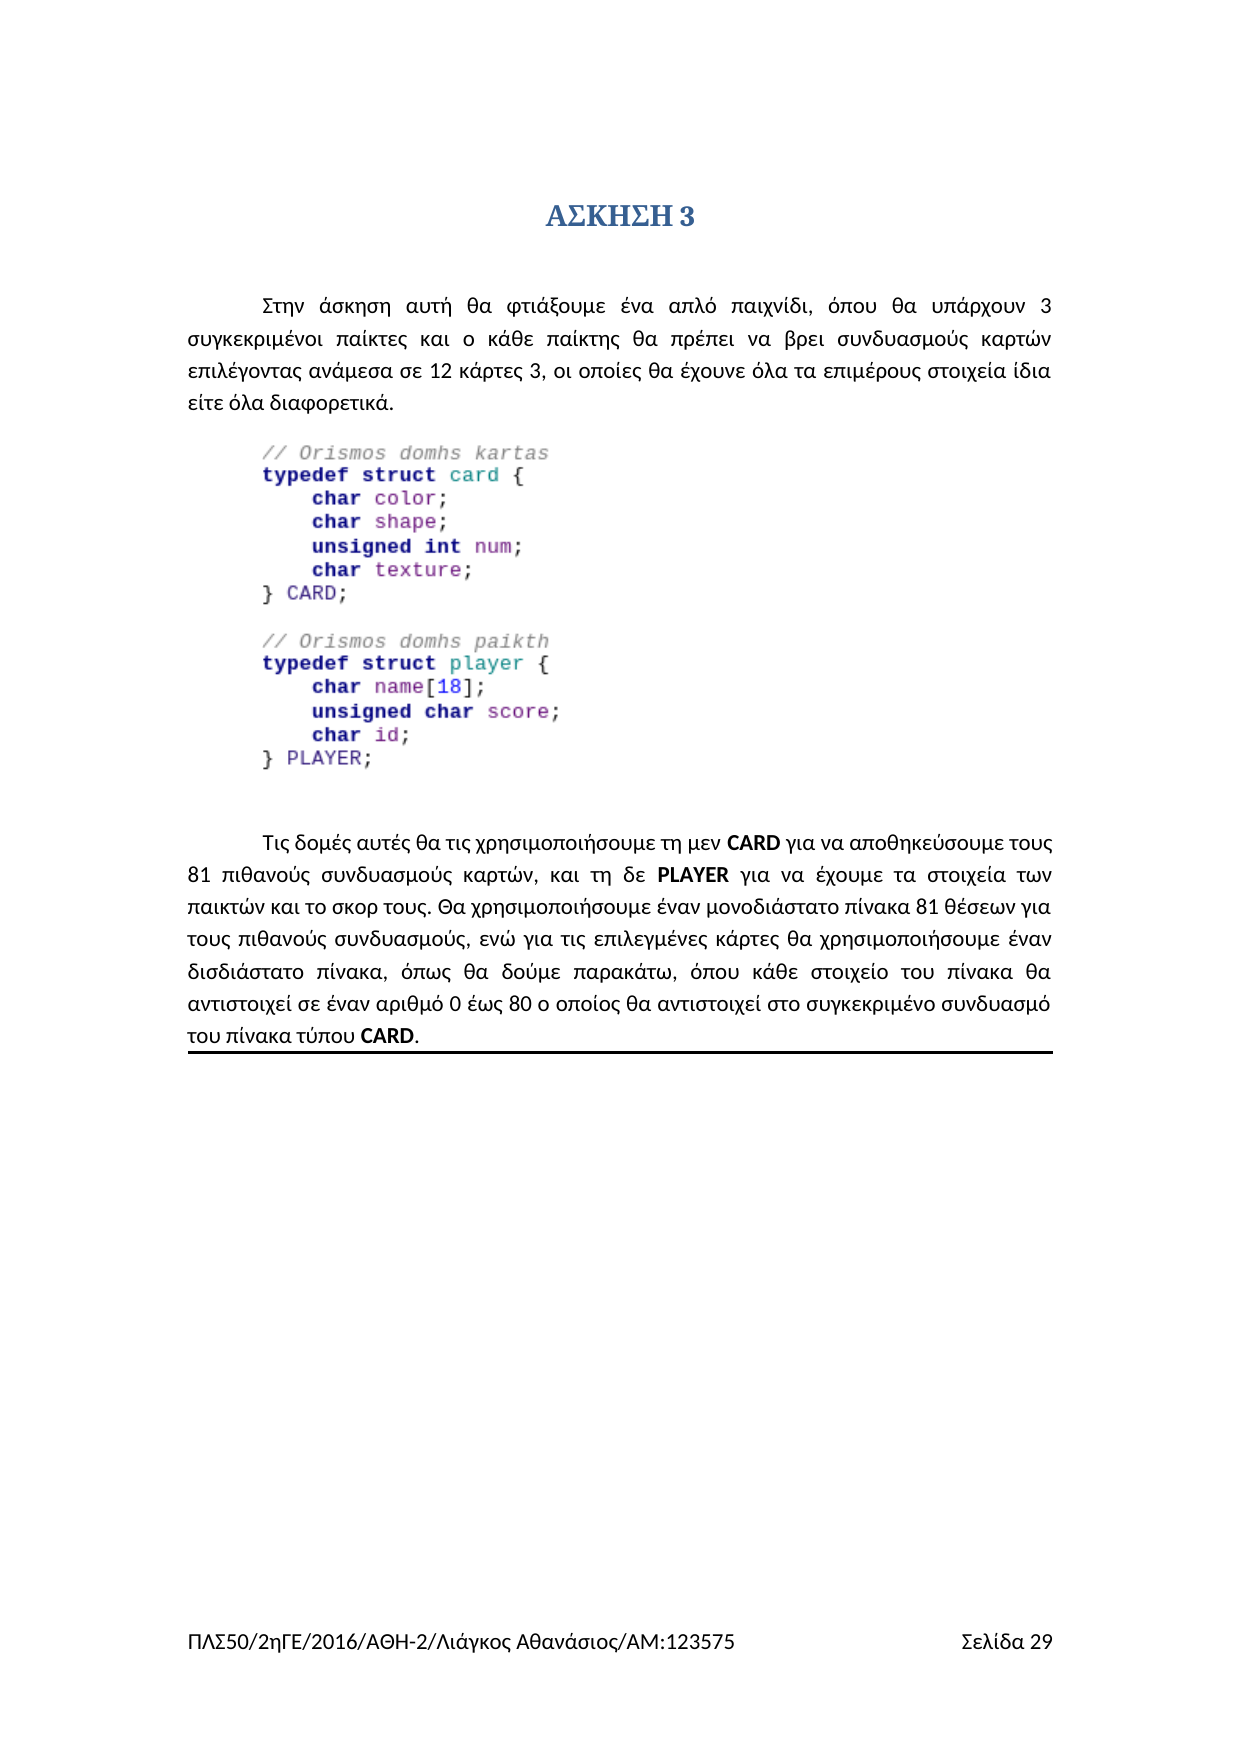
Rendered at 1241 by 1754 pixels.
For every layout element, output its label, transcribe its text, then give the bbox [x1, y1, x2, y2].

text Στην άσκηση αυτή θα φτιάξουμε ένα απλό παιχνίδι, όπου θα υπάρχουν 3 συγκεκριμένοι παίκτες και ο κάθε παίκτης θα πρέπει να βρει συνδυασμούς καρτών επιλέγοντας ανάμεσα σε 12 κάρτες 3, οι οποίες θα έχουνε όλα τα επιμέρους στοιχεία ίδια είτε όλα διαφορετικά. [187, 292, 1053, 416]
subtitle ΑΣΚΗΣΗ 3 [187, 200, 1053, 233]
text Τις δομές αυτές θα τις χρησιμοποιήσουμε τη μεν CARD για να αποθηκεύσουμε τους 81 πιθανούς συνδυασμούς καρτών, και τη δε PLAYER για να έχουμε τα στοιχεία των παικτών και το σκορ τους. Θα χρησιμοποιήσουμε έναν μονοδιάστατο πίνακα 81 θέσεων για τους πιθανούς συνδυασμούς, ενώ για τις επιλεγμένες κάρτες θα χρησιμοποιήσουμε έναν δισδιάστατο πίνακα, όπως θα δούμε παρακάτω, όπου κάθε στοιχείο του πίνακα θα αντιστοιχεί σε έναν αριθμό 0 έως 80 ο οποίος θα αντιστοιχεί στο συγκεκριμένο συνδυασμό του πίνακα τύπου CARD. [187, 828, 1053, 1054]
